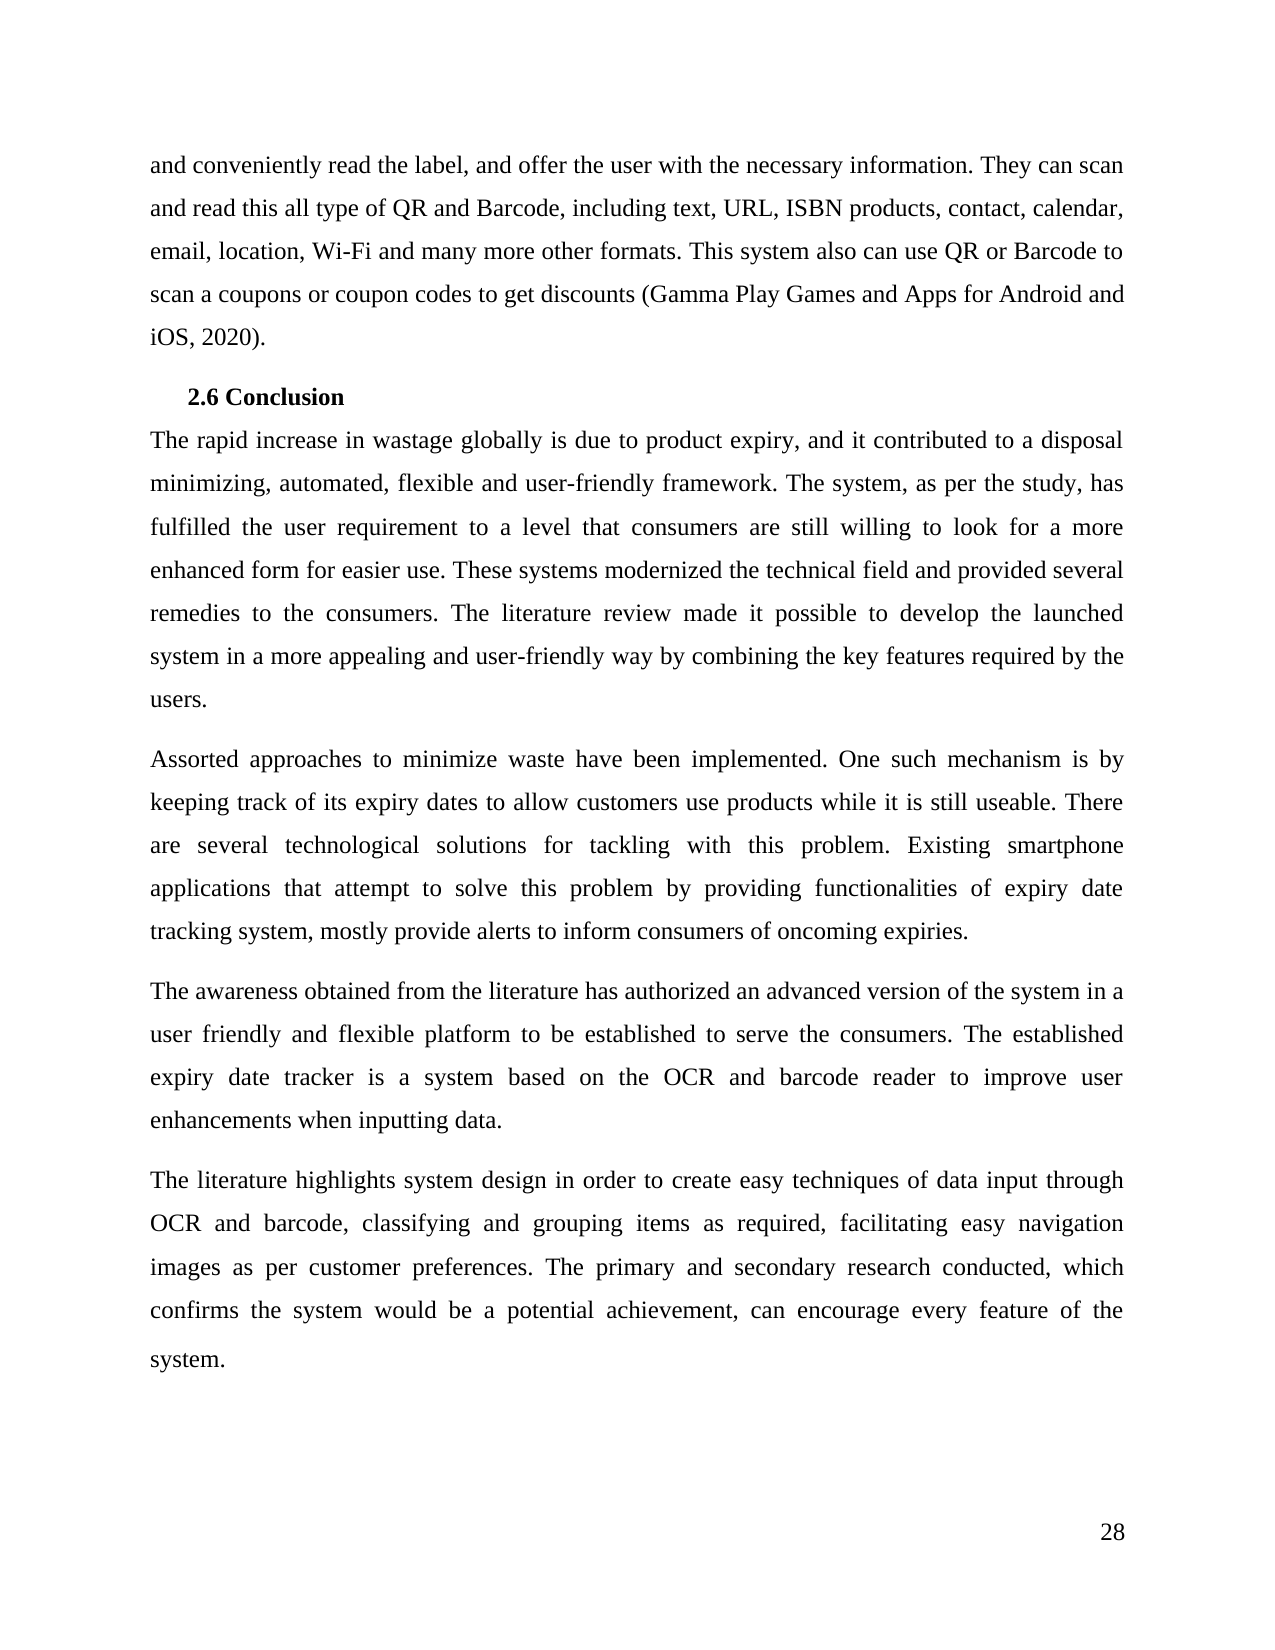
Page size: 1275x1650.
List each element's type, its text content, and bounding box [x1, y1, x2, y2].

text Assorted approaches to minimize waste have been implemented. One such mechanism is by keeping track of its expiry dates to allow customers use products while it is still useable. There are several technological solutions for tackling with this problem. Existing smartphone applications that attempt to solve this problem by providing functionalities of expiry date tracking system, mostly provide alerts to inform consumers of oncoming expiries. [150, 744, 1125, 945]
text The rapid increase in wastage globally is due to product expiry, and it contributed to a disposal minimizing, automated, flexible and user-friendly framework. The system, as per the study, has fulfilled the user requirement to a level that consumers are still willing to look for a more enhanced form for easier use. These systems modernized the technical field and provided several remedies to the consumers. The literature review made it possible to develop the launched system in a more appealing and user-friendly way by combining the key features required by the users. [150, 425, 1125, 713]
subtitle 2.6 Conclusion [187, 382, 1125, 411]
text The awareness obtained from the literature has authorized an advanced version of the system in a user friendly and flexible platform to be established to serve the consumers. The established expiry date tracker is a system based on the OCR and barcode reader to improve user enhancements when inputting data. [150, 976, 1125, 1134]
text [150, 150, 1125, 351]
text The literature highlights system design in order to create easy techniques of data input through OCR and barcode, classifying and grouping items as required, facilitating easy navigation images as per customer preferences. The primary and secondary research conducted, which confirms the system would be a potential achievement, can encourage every feature of the system. [150, 1165, 1125, 1374]
